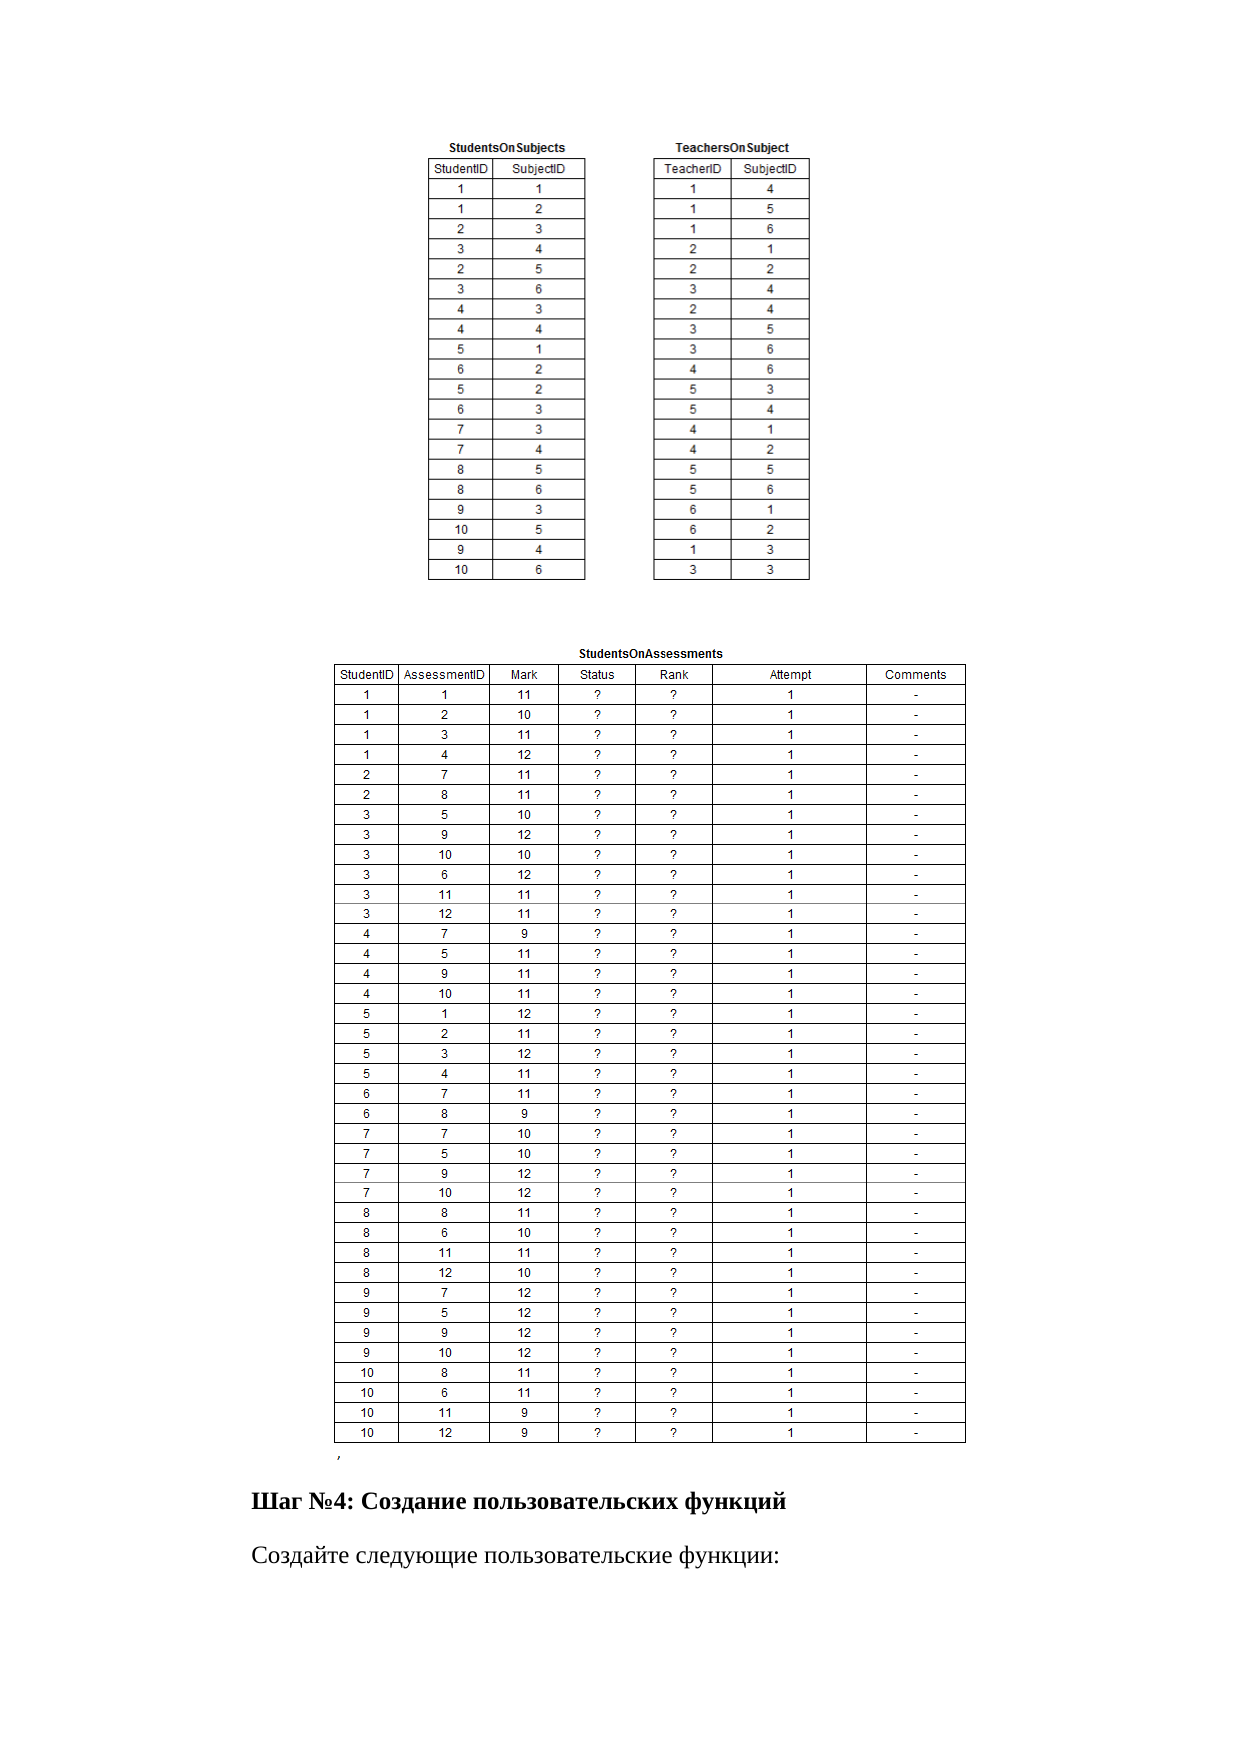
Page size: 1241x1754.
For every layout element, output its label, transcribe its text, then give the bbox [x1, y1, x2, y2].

text Шаг №4: Создание пользовательских функций [177, 1486, 1152, 1515]
picture [364, 118, 965, 600]
picture [270, 624, 1059, 1462]
text Создайте следующие пользовательские функции: [177, 1540, 1152, 1569]
